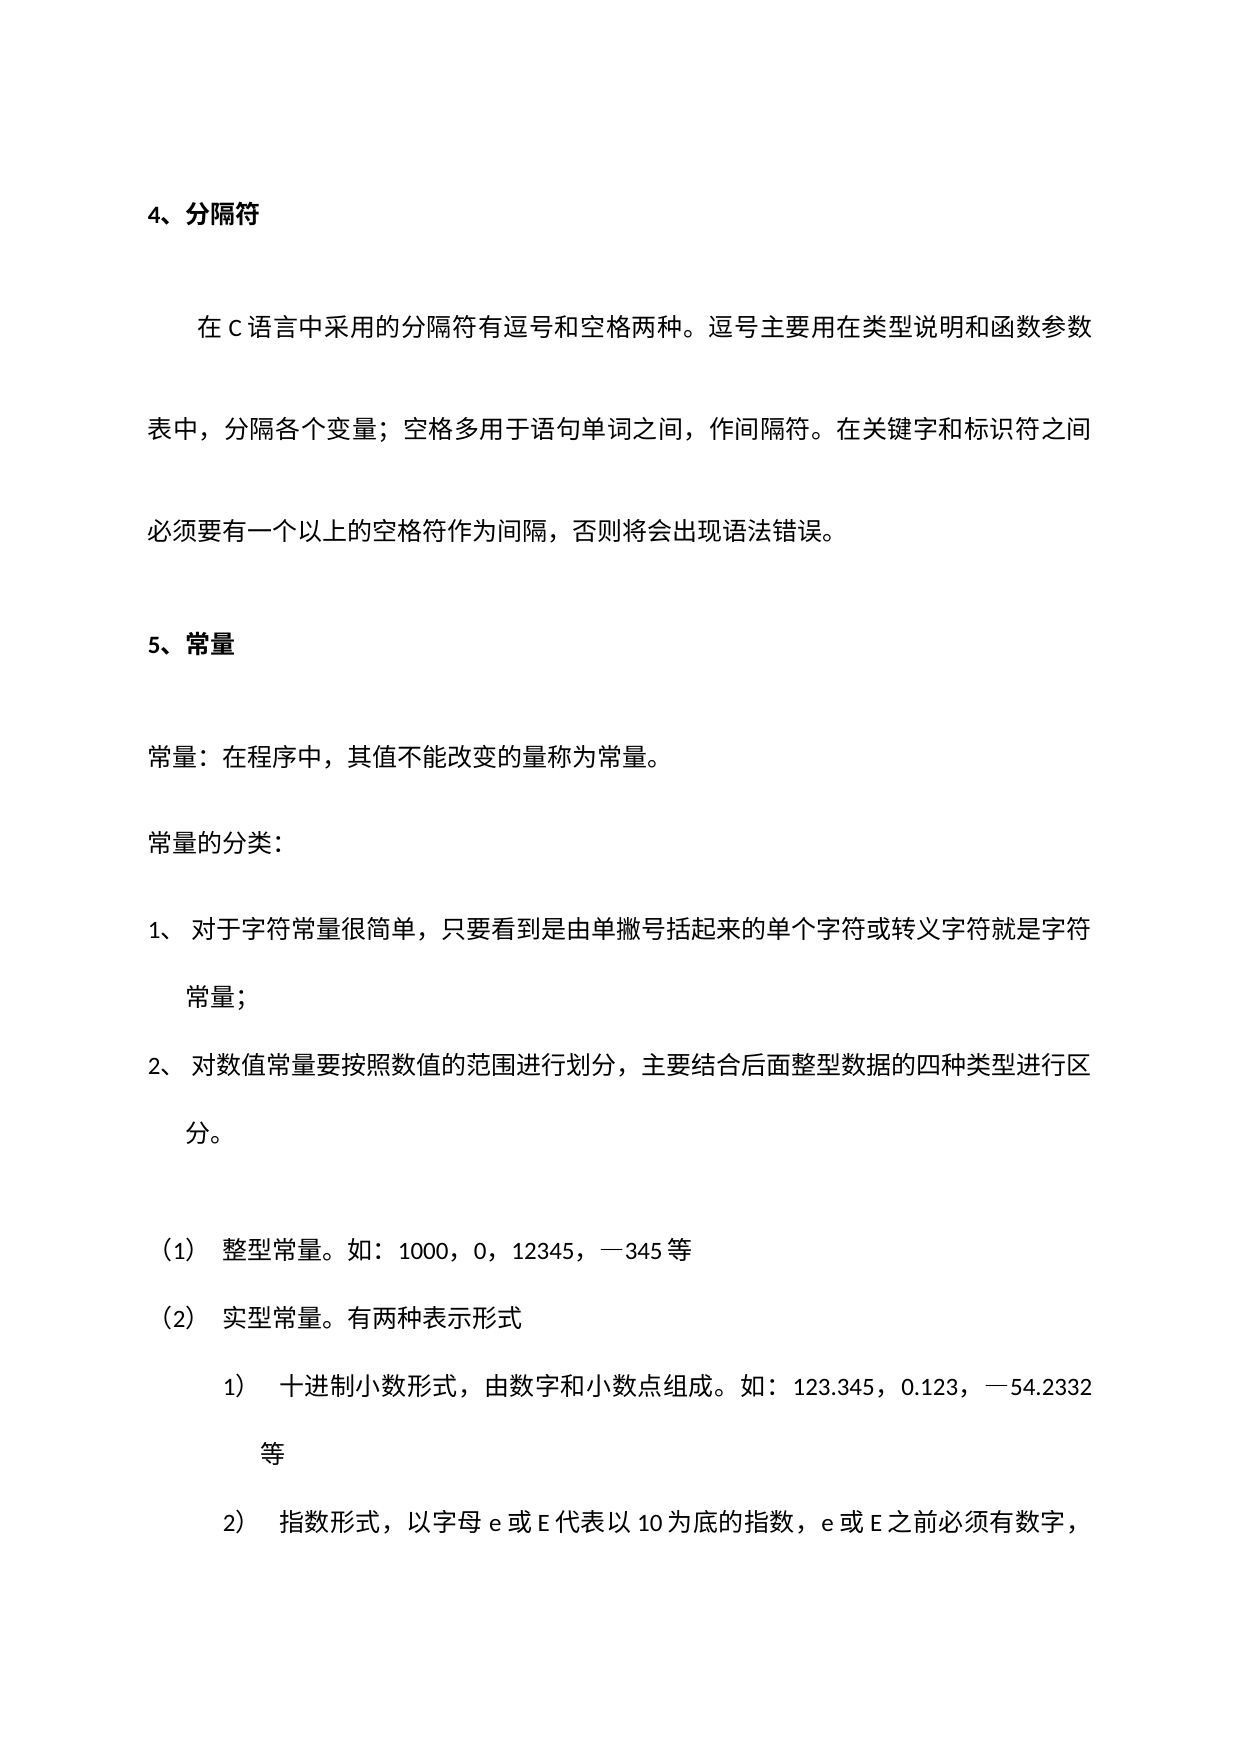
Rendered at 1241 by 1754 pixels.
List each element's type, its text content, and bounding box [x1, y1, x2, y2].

list 对数值常量要按照数值的范围进行划分，主要结合后面整型数据的四种类型进行区分。 [148, 1029, 1092, 1165]
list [223, 1486, 1092, 1554]
text 4、分隔符 [148, 178, 1092, 246]
text 在C语言中采用的分隔符有逗号和空格两种。逗号主要用在类型说明和函数参数表中，分隔各个变量；空格多用于语句单词之间，作间隔符。在关键字和标识符之间必须要有一个以上的空格符作为间隔，否则将会出现语法错误。 [148, 292, 1092, 563]
list 十进制小数形式，由数字和小数点组成。如：123.345，0.123，—54.2332等 [223, 1350, 1092, 1486]
list 整型常量。如：1000，0，12345，—345等 [148, 1214, 1092, 1282]
text 常量：在程序中，其值不能改变的量称为常量。 [148, 722, 1092, 789]
list 对于字符常量很简单，只要看到是由单撇号括起来的单个字符或转义字符就是字符常量； [148, 894, 1092, 1029]
list 实型常量。有两种表示形式 [148, 1282, 1092, 1350]
text 5、常量 [148, 608, 1092, 676]
text 常量的分类： [148, 808, 1092, 876]
